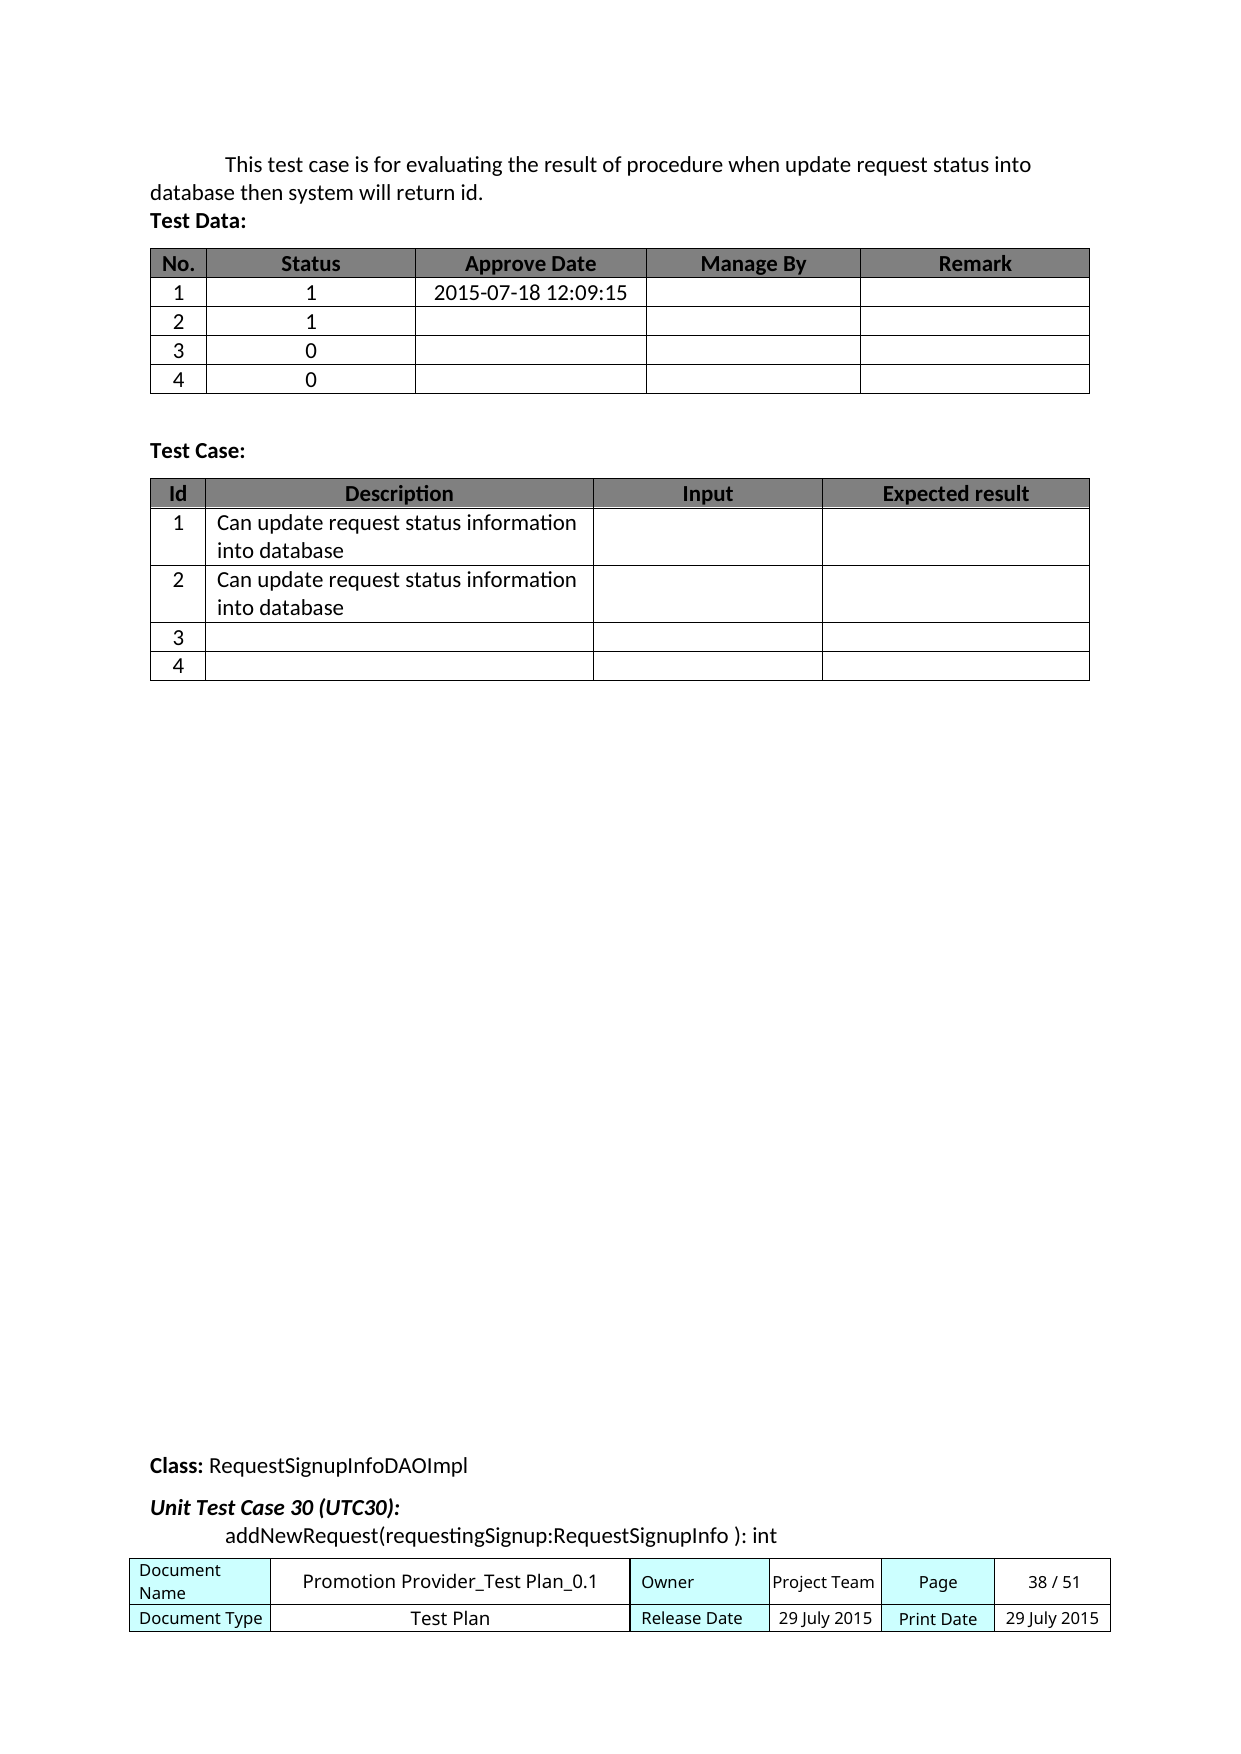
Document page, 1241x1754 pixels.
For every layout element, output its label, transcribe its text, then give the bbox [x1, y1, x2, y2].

table_header Status [207, 249, 415, 277]
table_cell 1 [207, 278, 415, 306]
table_cell 1 [151, 278, 206, 306]
table_cell Can update request status information into database [206, 509, 593, 564]
table_header Remark [861, 249, 1089, 277]
table_cell 4 [151, 365, 206, 393]
table_cell [647, 278, 860, 306]
text Test Data: [150, 206, 1090, 234]
table_cell [594, 623, 822, 651]
text This test case is for evaluating the result of procedure when update request status into database then system will return id. [150, 150, 1090, 206]
table_cell [823, 652, 1089, 680]
table_cell [594, 652, 822, 680]
table_cell [206, 623, 593, 651]
table_cell [647, 365, 860, 393]
table_cell [416, 365, 646, 393]
table_header Description [206, 479, 593, 507]
table_header Approve Date [416, 249, 646, 277]
table_cell 3 [151, 623, 205, 651]
table_cell [416, 336, 646, 364]
table_cell [647, 307, 860, 335]
table_cell [861, 365, 1089, 393]
table_cell [861, 307, 1089, 335]
table_cell [206, 652, 593, 680]
text Unit Test Case 30 (UTC30): [150, 1493, 1090, 1521]
table_cell [647, 336, 860, 364]
table_cell [823, 509, 1089, 564]
table_cell [861, 336, 1089, 364]
table_cell Can update request status information into database [206, 566, 593, 622]
table_cell 4 [151, 652, 205, 680]
table_header No. [151, 249, 206, 277]
table_cell 2 [151, 307, 206, 335]
table_cell 1 [207, 307, 415, 335]
table_cell 2 [151, 566, 205, 622]
table_cell [594, 566, 822, 622]
table_header Input [594, 479, 822, 507]
table_header Id [151, 479, 205, 507]
table_cell [594, 509, 822, 564]
table_cell 0 [207, 365, 415, 393]
table_cell [861, 278, 1089, 306]
table_cell 3 [151, 336, 206, 364]
text addNewRequest(requestingSignup:RequestSignupInfo ): int [150, 1521, 1090, 1549]
text Test Case: [150, 436, 1090, 464]
table_header Expected result [823, 479, 1089, 507]
table_cell [823, 623, 1089, 651]
table_cell [823, 566, 1089, 622]
table_cell 1 [151, 509, 205, 564]
table_cell 0 [207, 336, 415, 364]
table_cell 2015-07-18 12:09:15 [416, 278, 646, 306]
table_header Manage By [647, 249, 860, 277]
text Class: RequestSignupInfoDAOImpl [150, 1451, 1090, 1479]
table_cell [416, 307, 646, 335]
